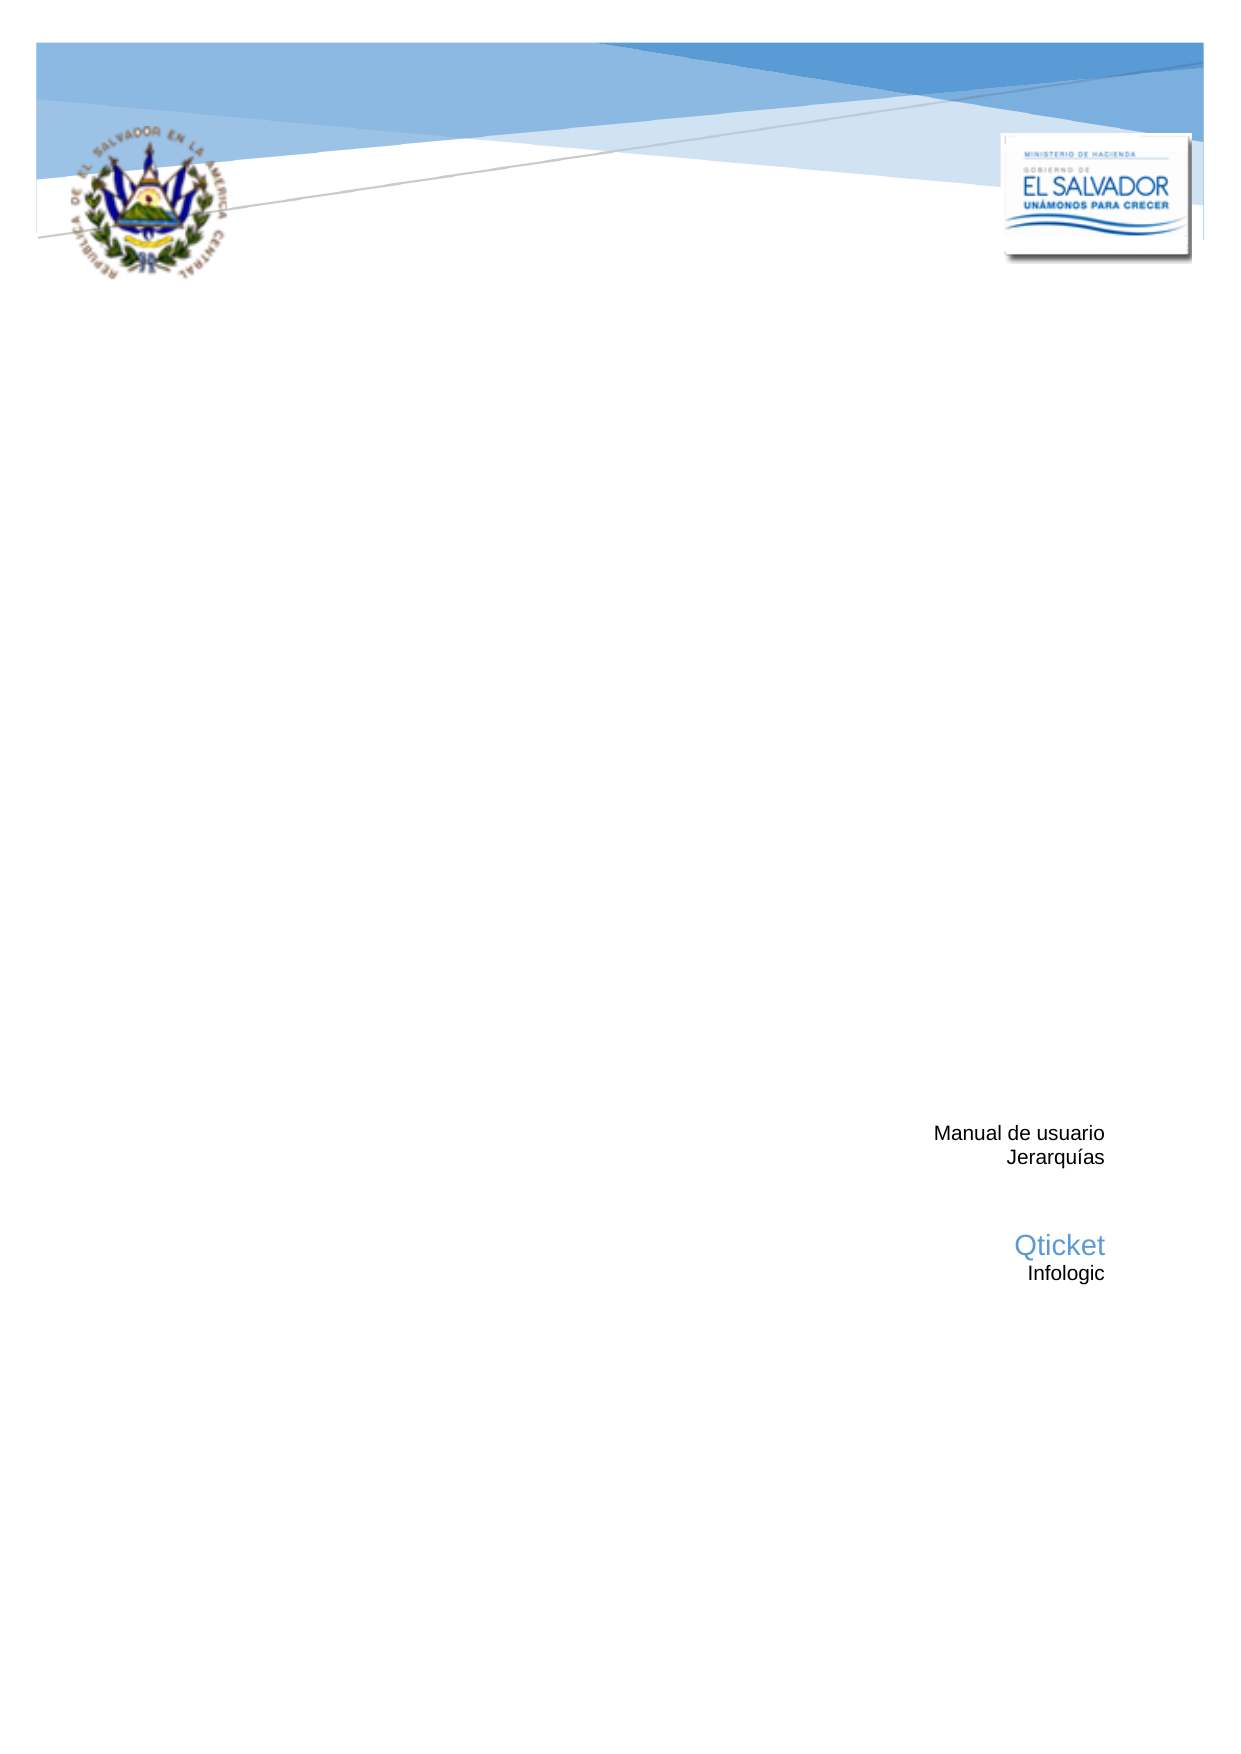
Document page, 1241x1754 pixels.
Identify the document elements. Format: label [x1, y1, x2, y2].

picture [36, 42, 1204, 282]
